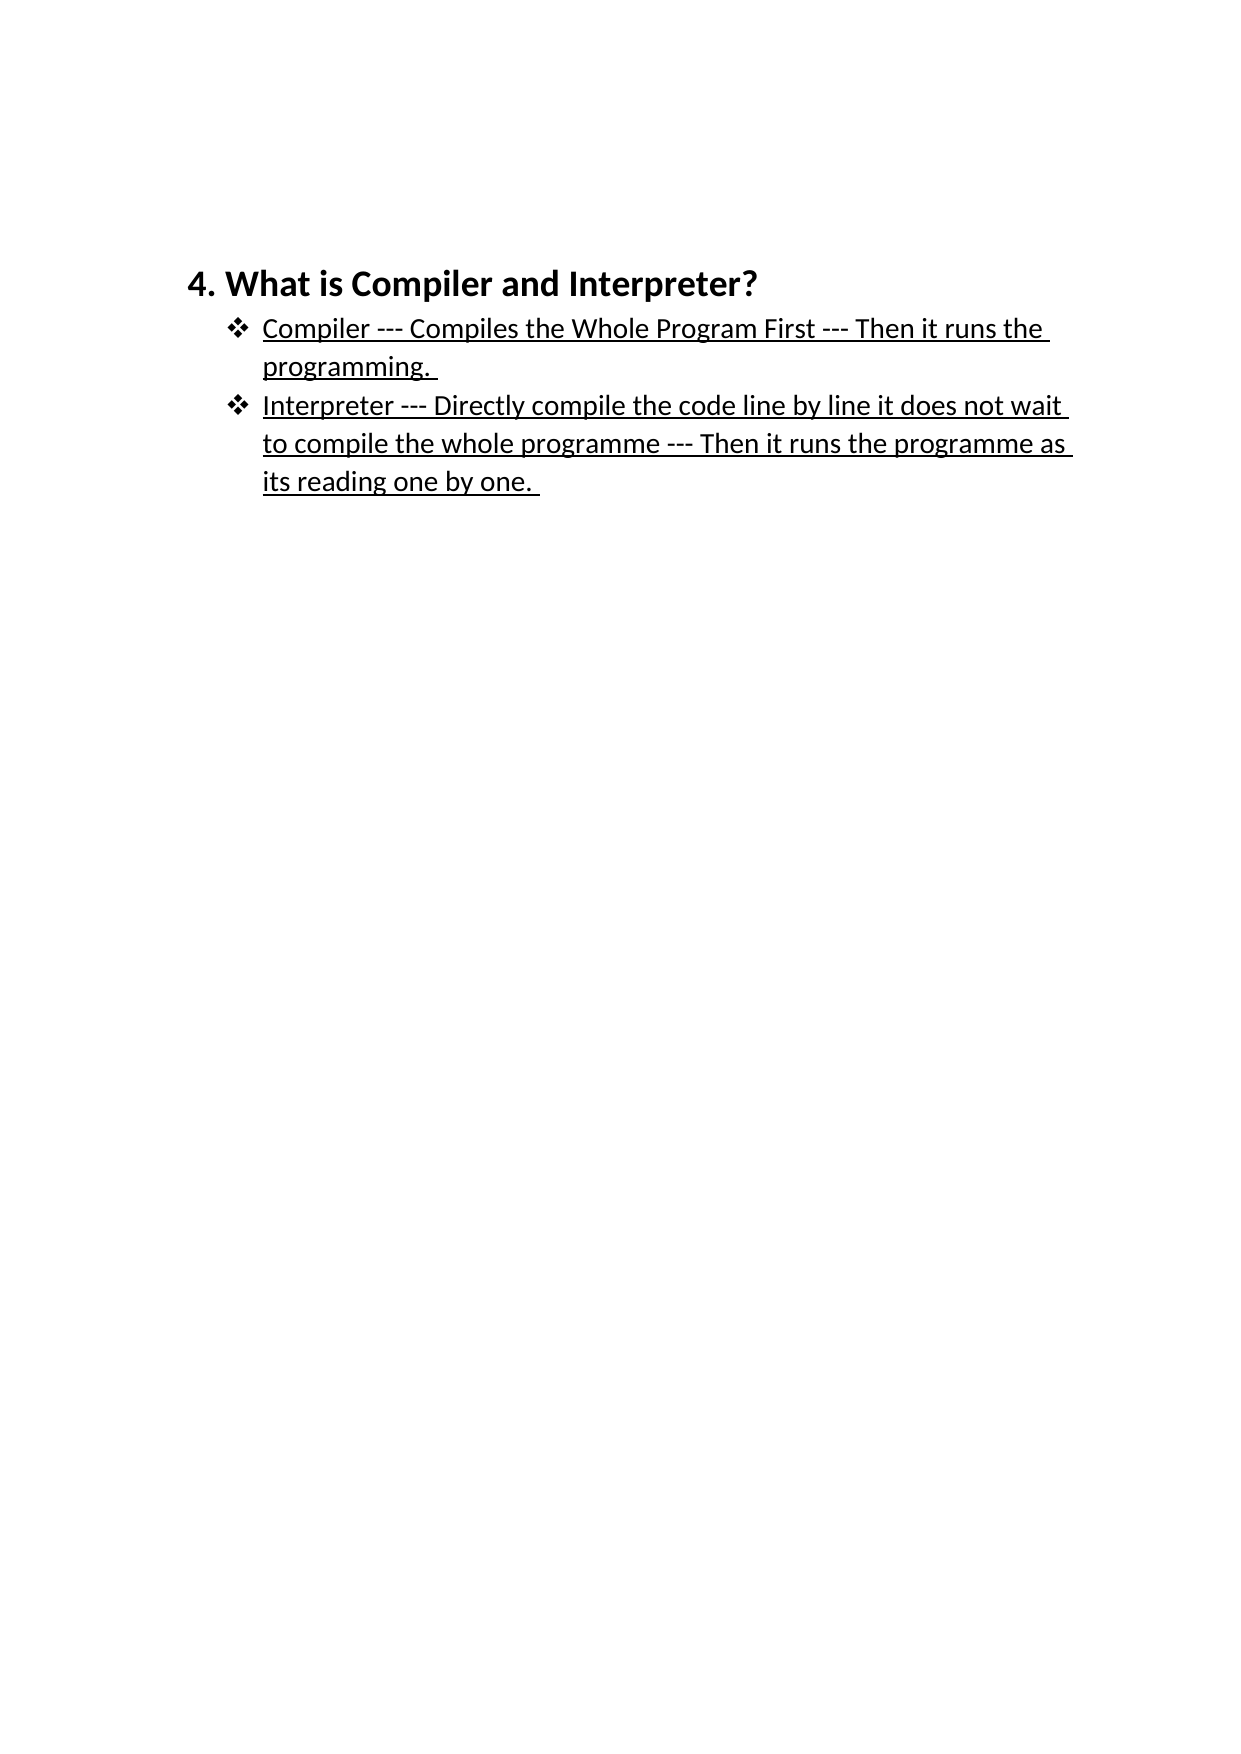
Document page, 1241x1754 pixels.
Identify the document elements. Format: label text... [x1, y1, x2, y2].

list Compiler --- Compiles the Whole Program First --- Then it runs the programming. [225, 310, 1090, 384]
list What is Compiler and Interpreter? [187, 260, 1090, 306]
list Interpreter --- Directly compile the code line by line it does not wait to compile the whole programme --- Then it runs the programme as its reading one by one. [225, 387, 1090, 499]
